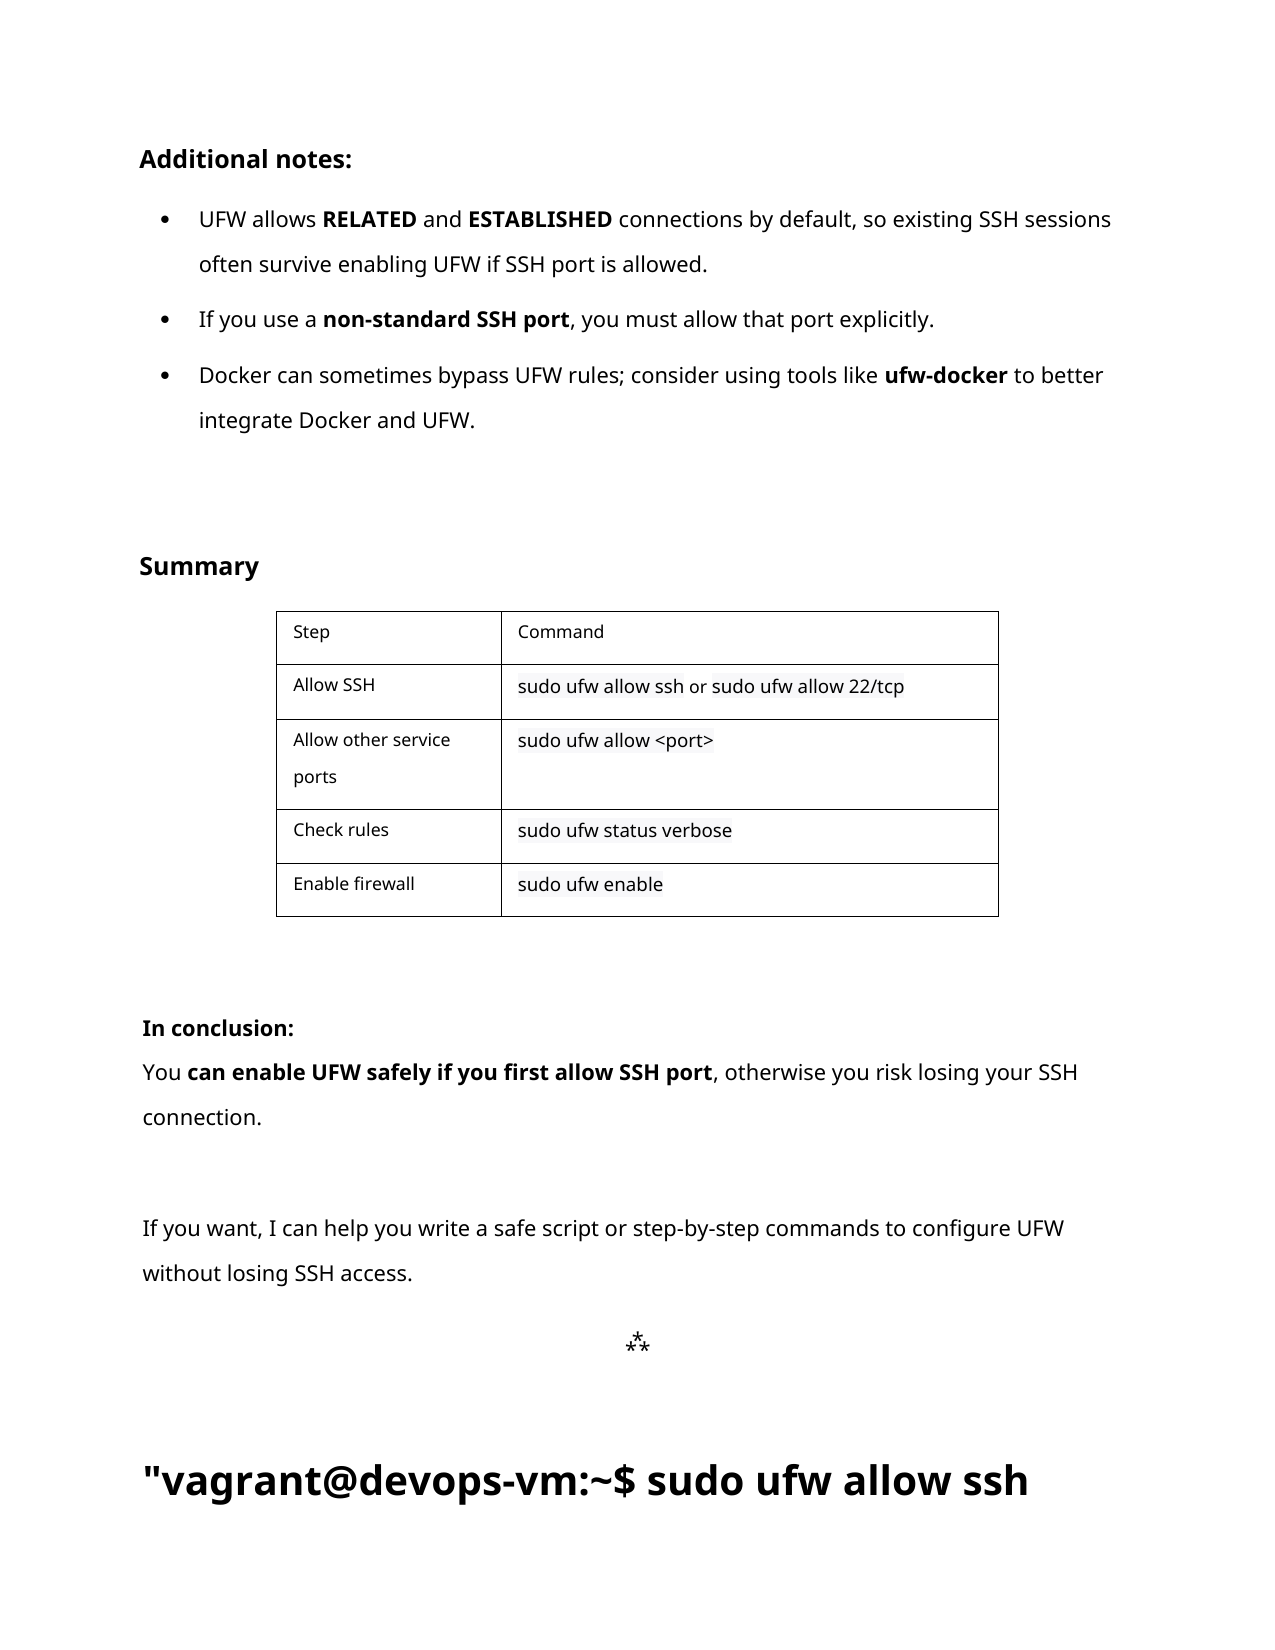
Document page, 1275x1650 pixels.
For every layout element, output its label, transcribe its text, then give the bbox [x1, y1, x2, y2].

list If you use a non-standard SSH port, you must allow that port explicitly. [161, 304, 1133, 334]
text ⁂ [142, 1324, 1133, 1354]
table_cell sudo ufw enable [502, 864, 998, 916]
table_header Command [502, 612, 998, 664]
text Summary [139, 549, 1133, 583]
table_cell Check rules [277, 810, 501, 863]
table_cell Allow other service ports [277, 720, 501, 809]
list UFW allows RELATED and ESTABLISHED connections by default, so existing SSH sessions often survive enabling UFW if SSH port is allowed. [161, 204, 1133, 279]
table_cell Enable firewall [277, 864, 501, 916]
text In conclusion: You can enable UFW safely if you first allow SSH port, otherwise you risk losing your SSH connection. [142, 1013, 1133, 1132]
text "vagrant@devops-vm:~$ sudo ufw allow ssh [142, 1452, 1133, 1507]
table_cell sudo ufw allow <port> [502, 720, 998, 809]
list Docker can sometimes bypass UFW rules; consider using tools like ufw-docker to better integrate Docker and UFW. [161, 360, 1133, 434]
text If you want, I can help you write a safe script or step-by-step commands to configure UFW without losing SSH access. [142, 1213, 1133, 1288]
text Additional notes: [139, 142, 1133, 176]
table_cell sudo ufw allow ssh or sudo ufw allow 22/tcp [502, 665, 998, 719]
table_cell sudo ufw status verbose [502, 810, 998, 863]
table_cell Allow SSH [277, 665, 501, 719]
table_header Step [277, 612, 501, 664]
